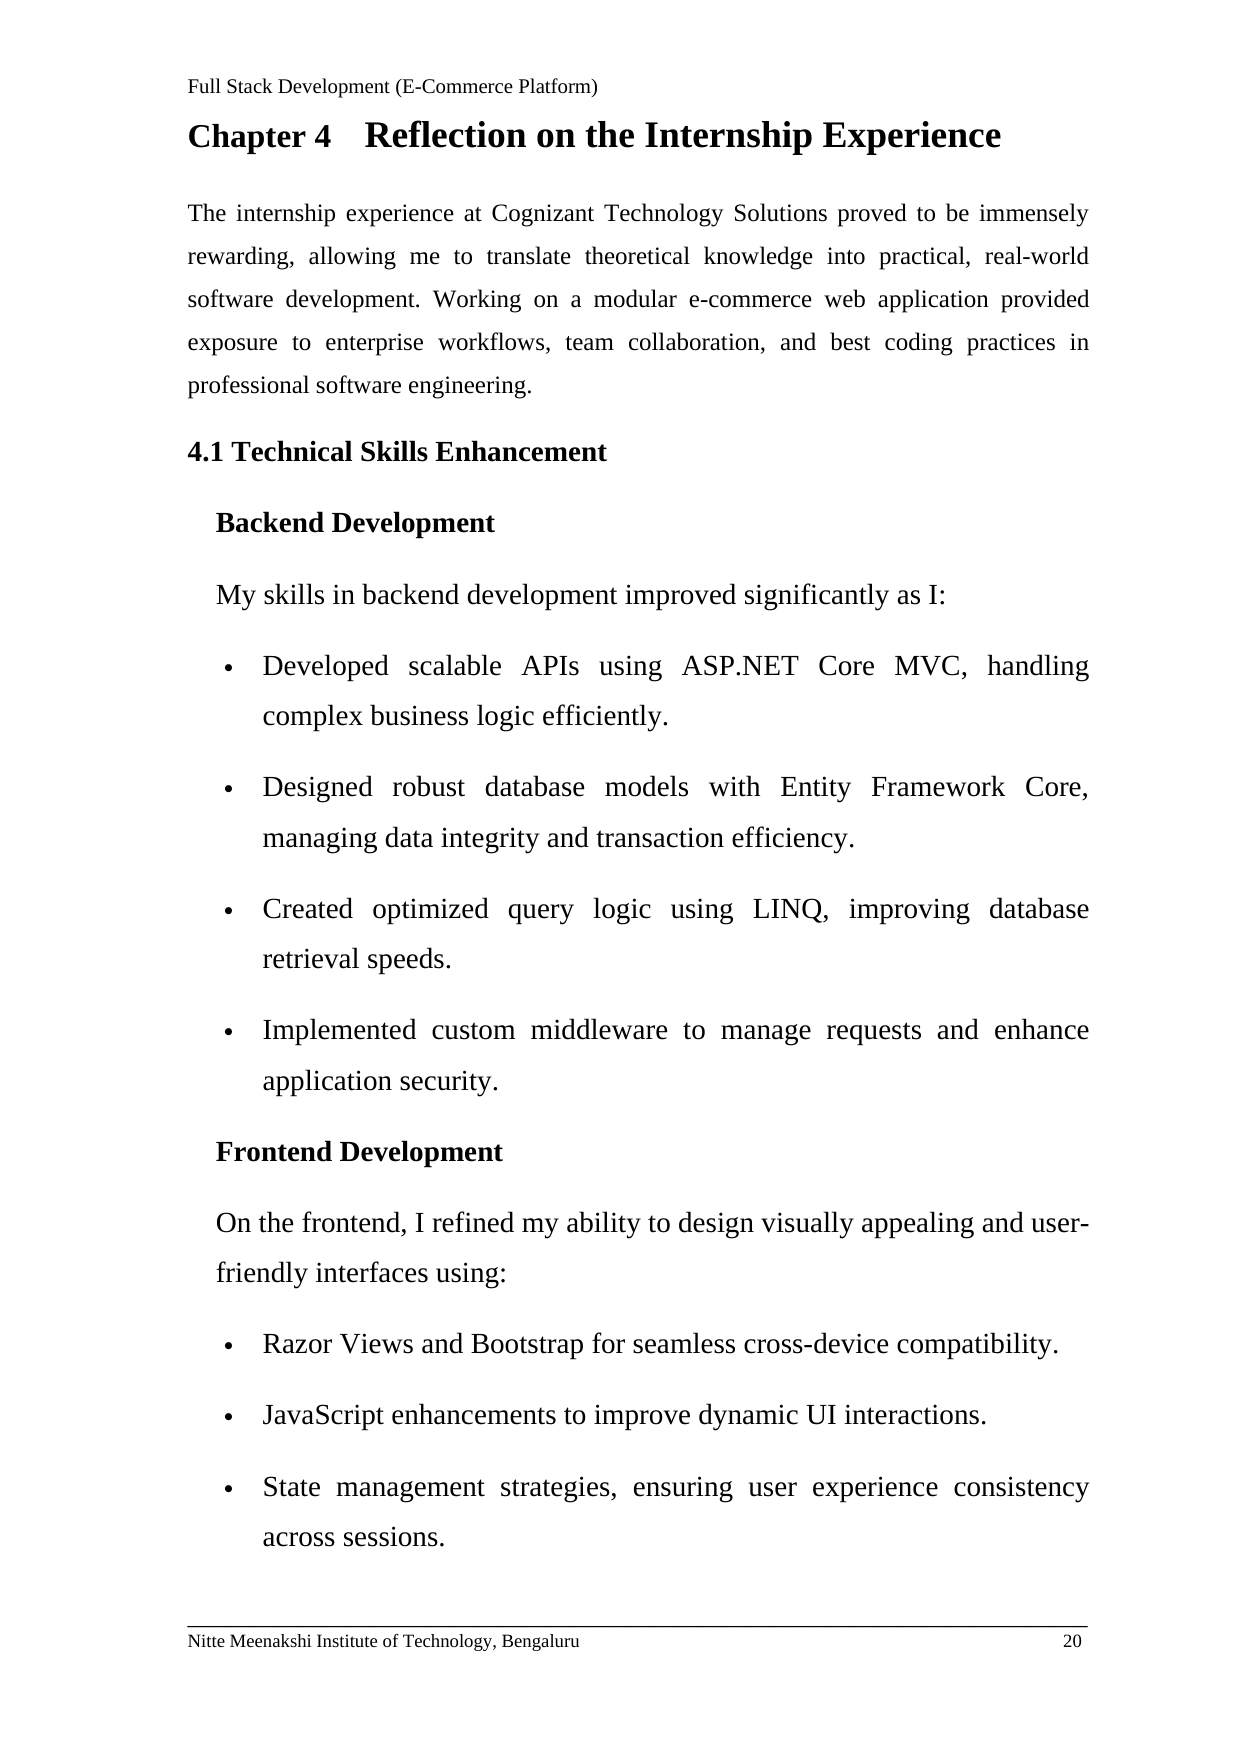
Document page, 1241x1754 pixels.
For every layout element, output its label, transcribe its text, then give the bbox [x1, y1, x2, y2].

text My skills in backend development improved significantly as I: [187, 577, 1090, 610]
text Backend Development [216, 506, 1090, 539]
subtitle Chapter 4 Reflection on the Internship Experience [187, 112, 1090, 156]
text Frontend Development [216, 1134, 1090, 1167]
list Implemented custom middleware to manage requests and enhance application security. [225, 1012, 1090, 1096]
list State management strategies, ensuring user experience consistency across sessions. [225, 1469, 1090, 1552]
list Developed scalable APIs using ASP.NET Core MVC, handling complex business logic efficiently. [225, 648, 1090, 732]
text The internship experience at Cognizant Technology Solutions proved to be immensely rewarding, allowing me to translate theoretical knowledge into practical, real-world software development. Working on a modular e-commerce web application provided exposure to enterprise workflows, team collaboration, and best coding practices in professional software engineering. [187, 198, 1090, 399]
list Razor Views and Bootstrap for seamless cross-device compatibility. [225, 1326, 1090, 1360]
text 4.1 Technical Skills Enhancement [187, 434, 1090, 468]
list Designed robust database models with Entity Framework Core, managing data integrity and transaction efficiency. [225, 769, 1090, 853]
text On the frontend, I refined my ability to design visually appealing and user-friendly interfaces using: [216, 1205, 1090, 1289]
list JavaScript enhancements to improve dynamic UI interactions. [225, 1397, 1090, 1431]
list Created optimized query logic using LINQ, improving database retrieval speeds. [225, 891, 1090, 975]
